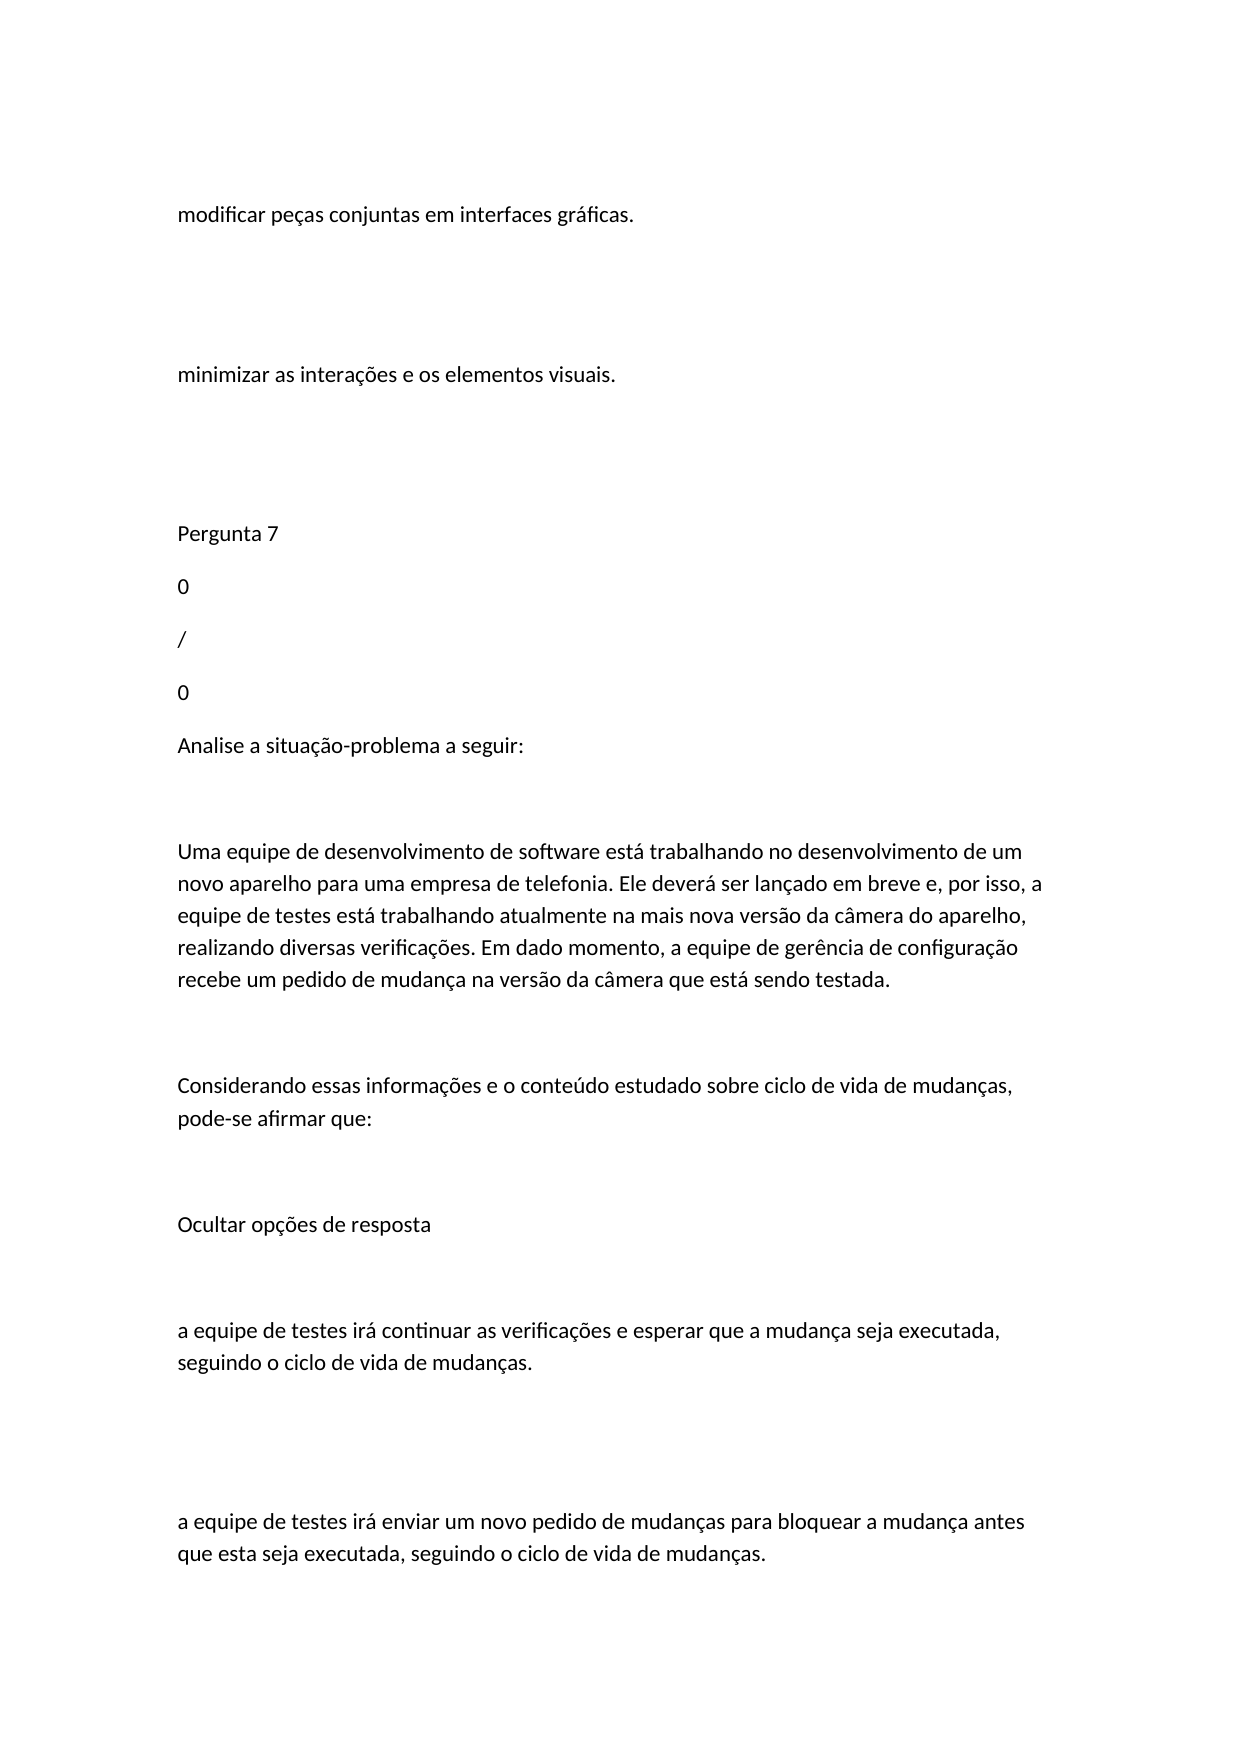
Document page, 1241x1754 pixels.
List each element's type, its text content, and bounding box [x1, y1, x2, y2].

text Ocultar opções de resposta [177, 1210, 1063, 1238]
text a equipe de testes irá continuar as verificações e esperar que a mudança seja executada, seguindo o ciclo de vida de mudanças. [177, 1316, 1063, 1376]
text minimizar as interações e os elementos visuais. [177, 360, 1063, 388]
text Considerando essas informações e o conteúdo estudado sobre ciclo de vida de mudanças, pode-se afirmar que: [177, 1072, 1063, 1132]
text Analise a situação-problema a seguir: [177, 731, 1063, 759]
text a equipe de testes irá enviar um novo pedido de mudanças para bloquear a mudança antes que esta seja executada, seguindo o ciclo de vida de mudanças. [177, 1507, 1063, 1567]
text Uma equipe de desenvolvimento de software está trabalhando no desenvolvimento de um novo aparelho para uma empresa de telefonia. Ele deverá ser lançado em breve e, por isso, a equipe de testes está trabalhando atualmente na mais nova versão da câmera do aparelho, realizando diversas verificações. Em dado momento, a equipe de gerência de configuração recebe um pedido de mudança na versão da câmera que está sendo testada. [177, 837, 1063, 994]
text Pergunta 7 [177, 519, 1063, 547]
text / [177, 625, 1063, 653]
text modificar peças conjuntas em interfaces gráficas. [177, 201, 1063, 229]
text 0 [177, 678, 1063, 706]
text 0 [177, 572, 1063, 600]
